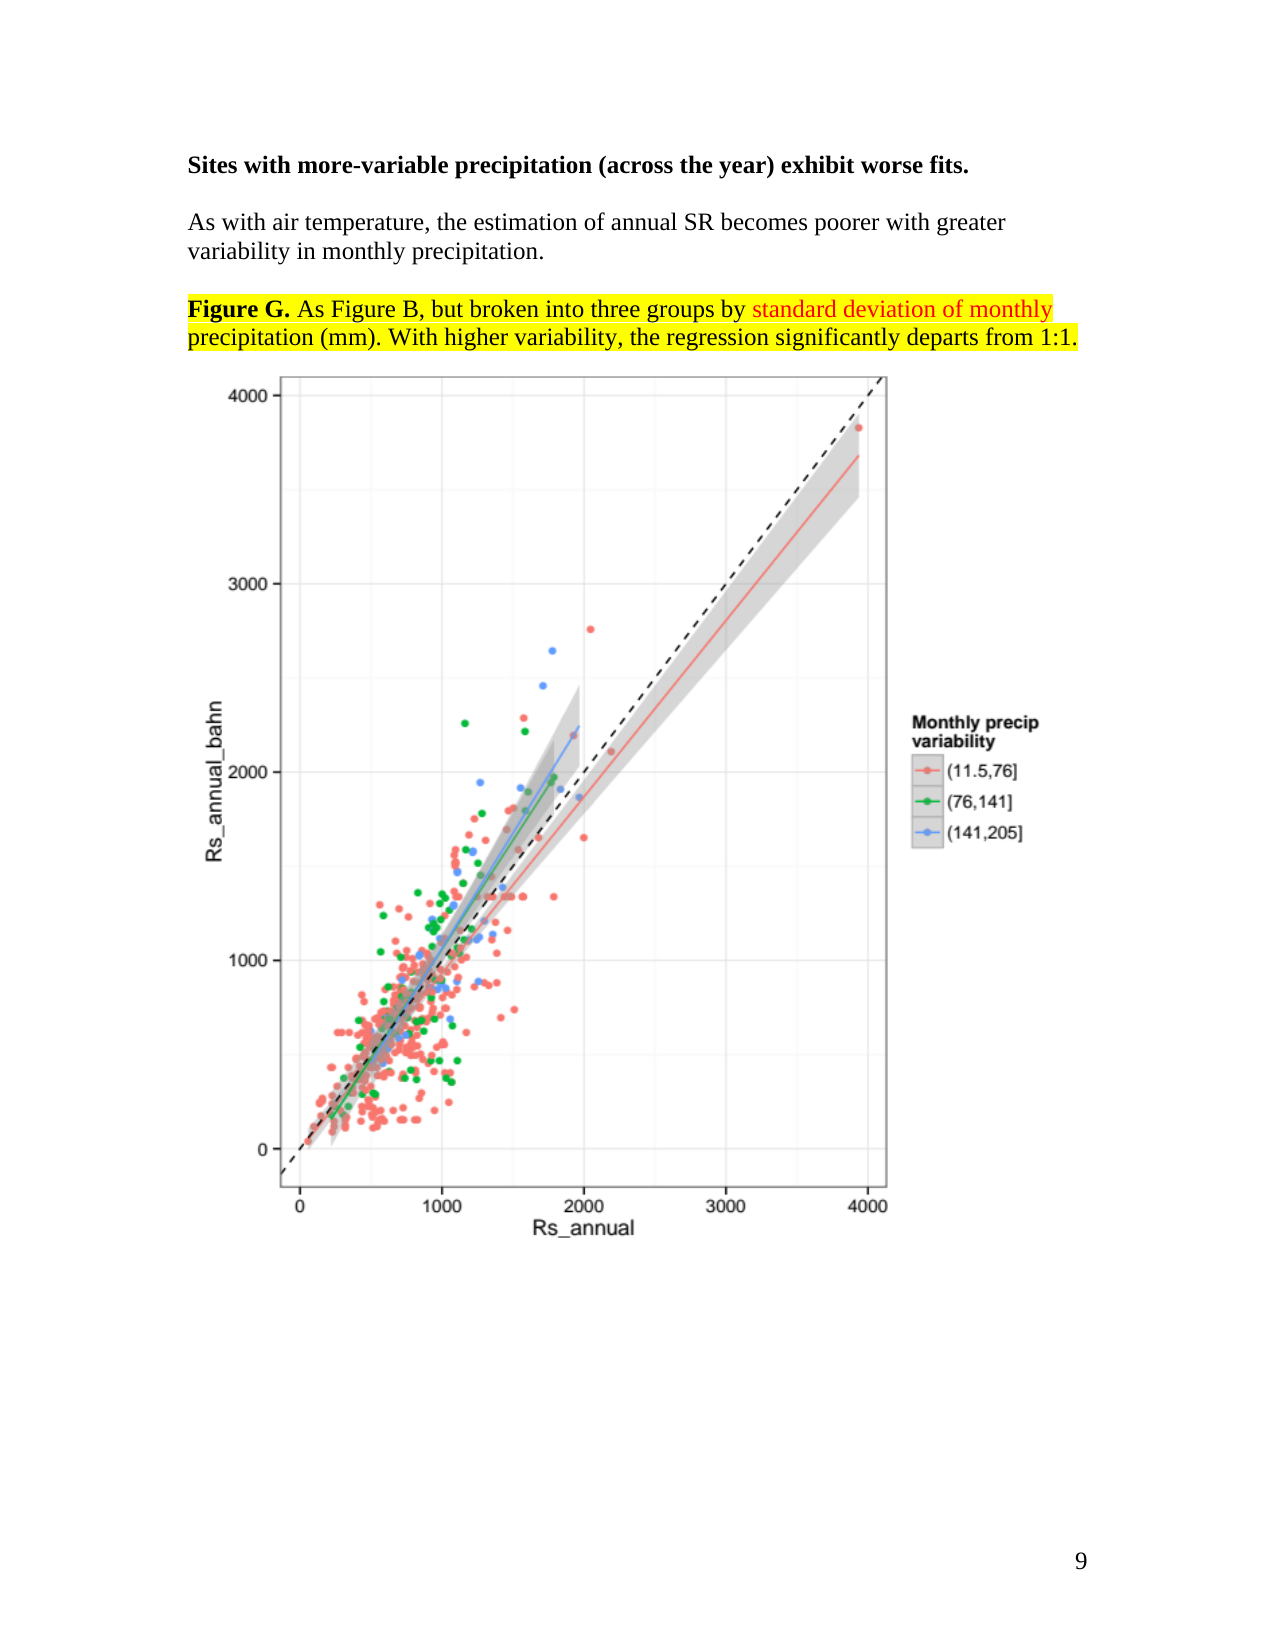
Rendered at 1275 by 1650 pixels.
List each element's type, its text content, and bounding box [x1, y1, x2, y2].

text As with air temperature, the estimation of annual SR becomes poorer with greater variability in monthly precipitation. [187, 207, 1087, 265]
text Figure G. As Figure B, but broken into three groups by standard deviation of monthly precipitation (mm). With higher variability, the regression significantly departs from 1:1. [216, 294, 1087, 351]
text Sites with more-variable precipitation (across the year) exhibit worse fits. [187, 150, 1087, 179]
